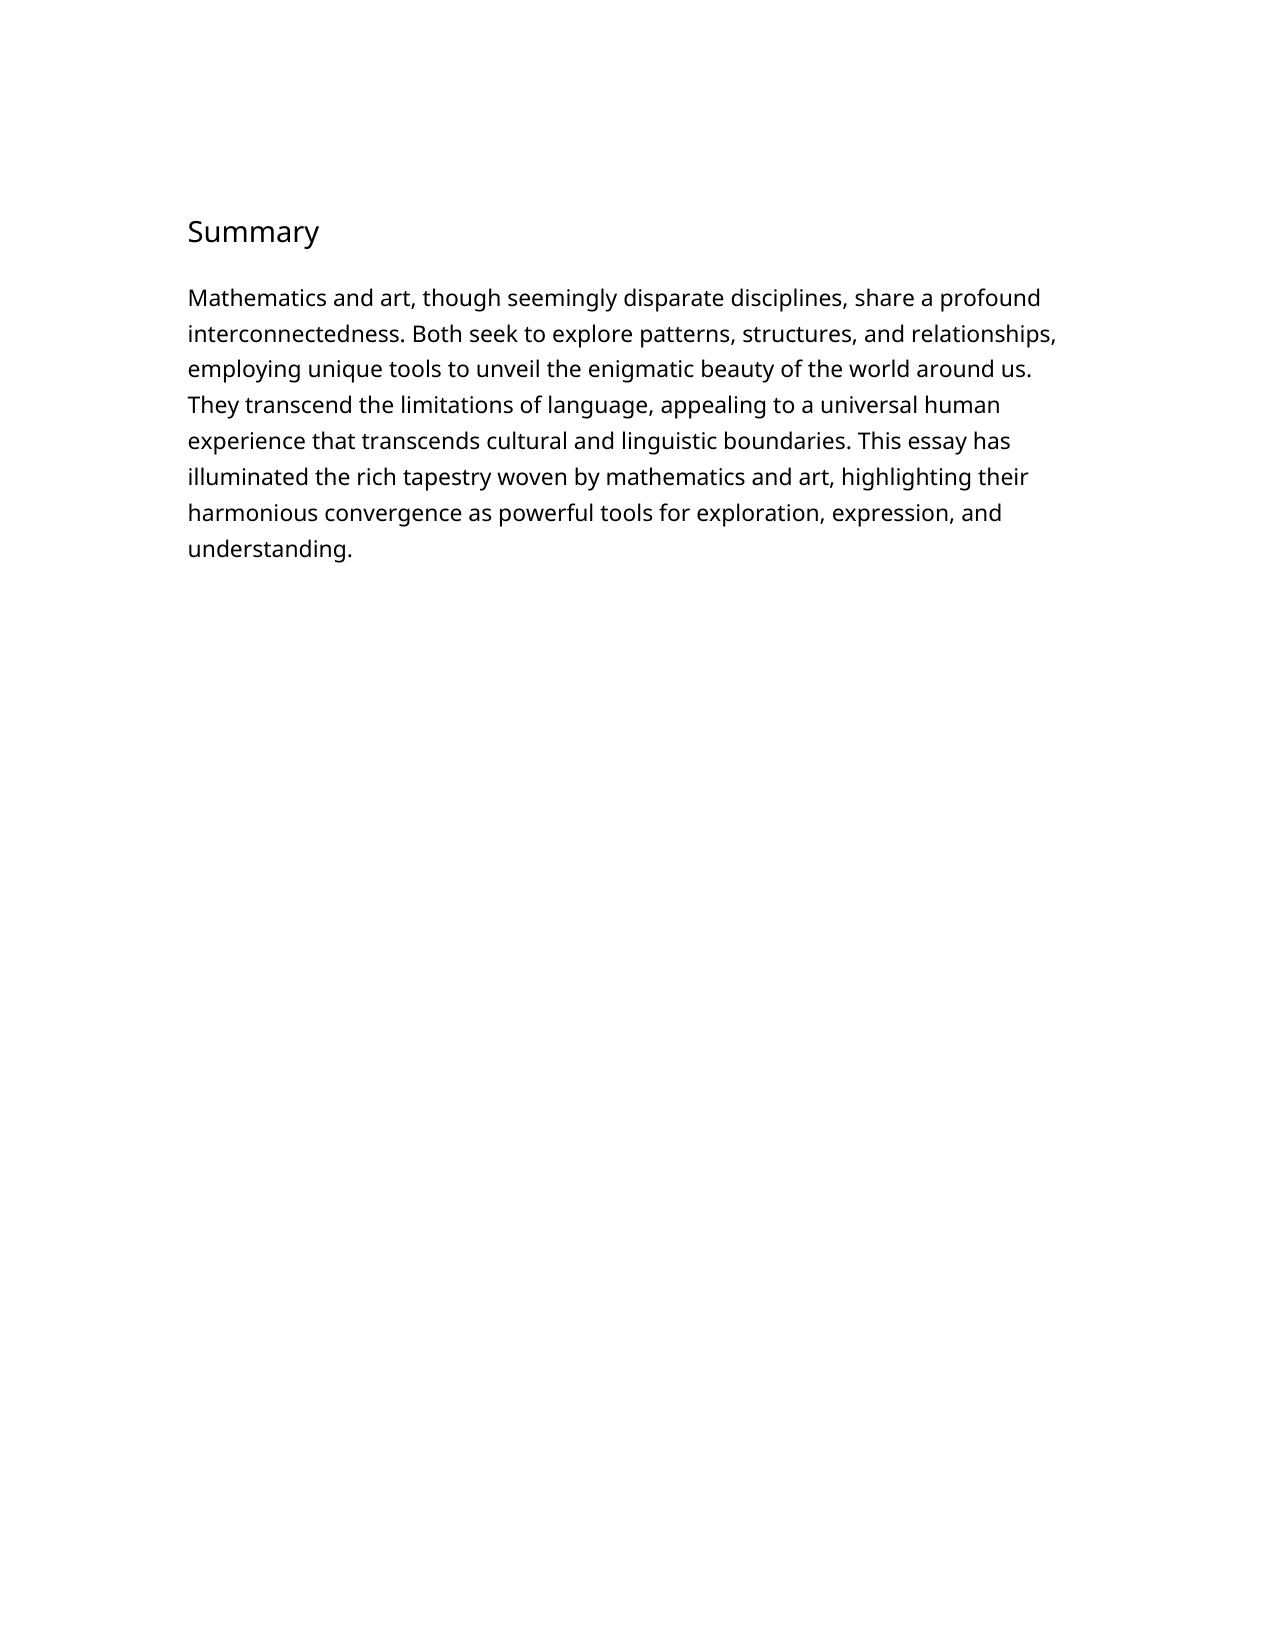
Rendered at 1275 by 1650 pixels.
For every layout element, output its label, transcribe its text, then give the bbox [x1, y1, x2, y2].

text Mathematics and art, though seemingly disparate disciplines, share a profound interconnectedness. Both seek to explore patterns, structures, and relationships, employing unique tools to unveil the enigmatic beauty of the world around us. They transcend the limitations of language, appealing to a universal human experience that transcends cultural and linguistic boundaries. This essay has illuminated the rich tapestry woven by mathematics and art, highlighting their harmonious convergence as powerful tools for exploration, expression, and understanding. [187, 282, 1087, 564]
text Summary [187, 211, 1087, 251]
